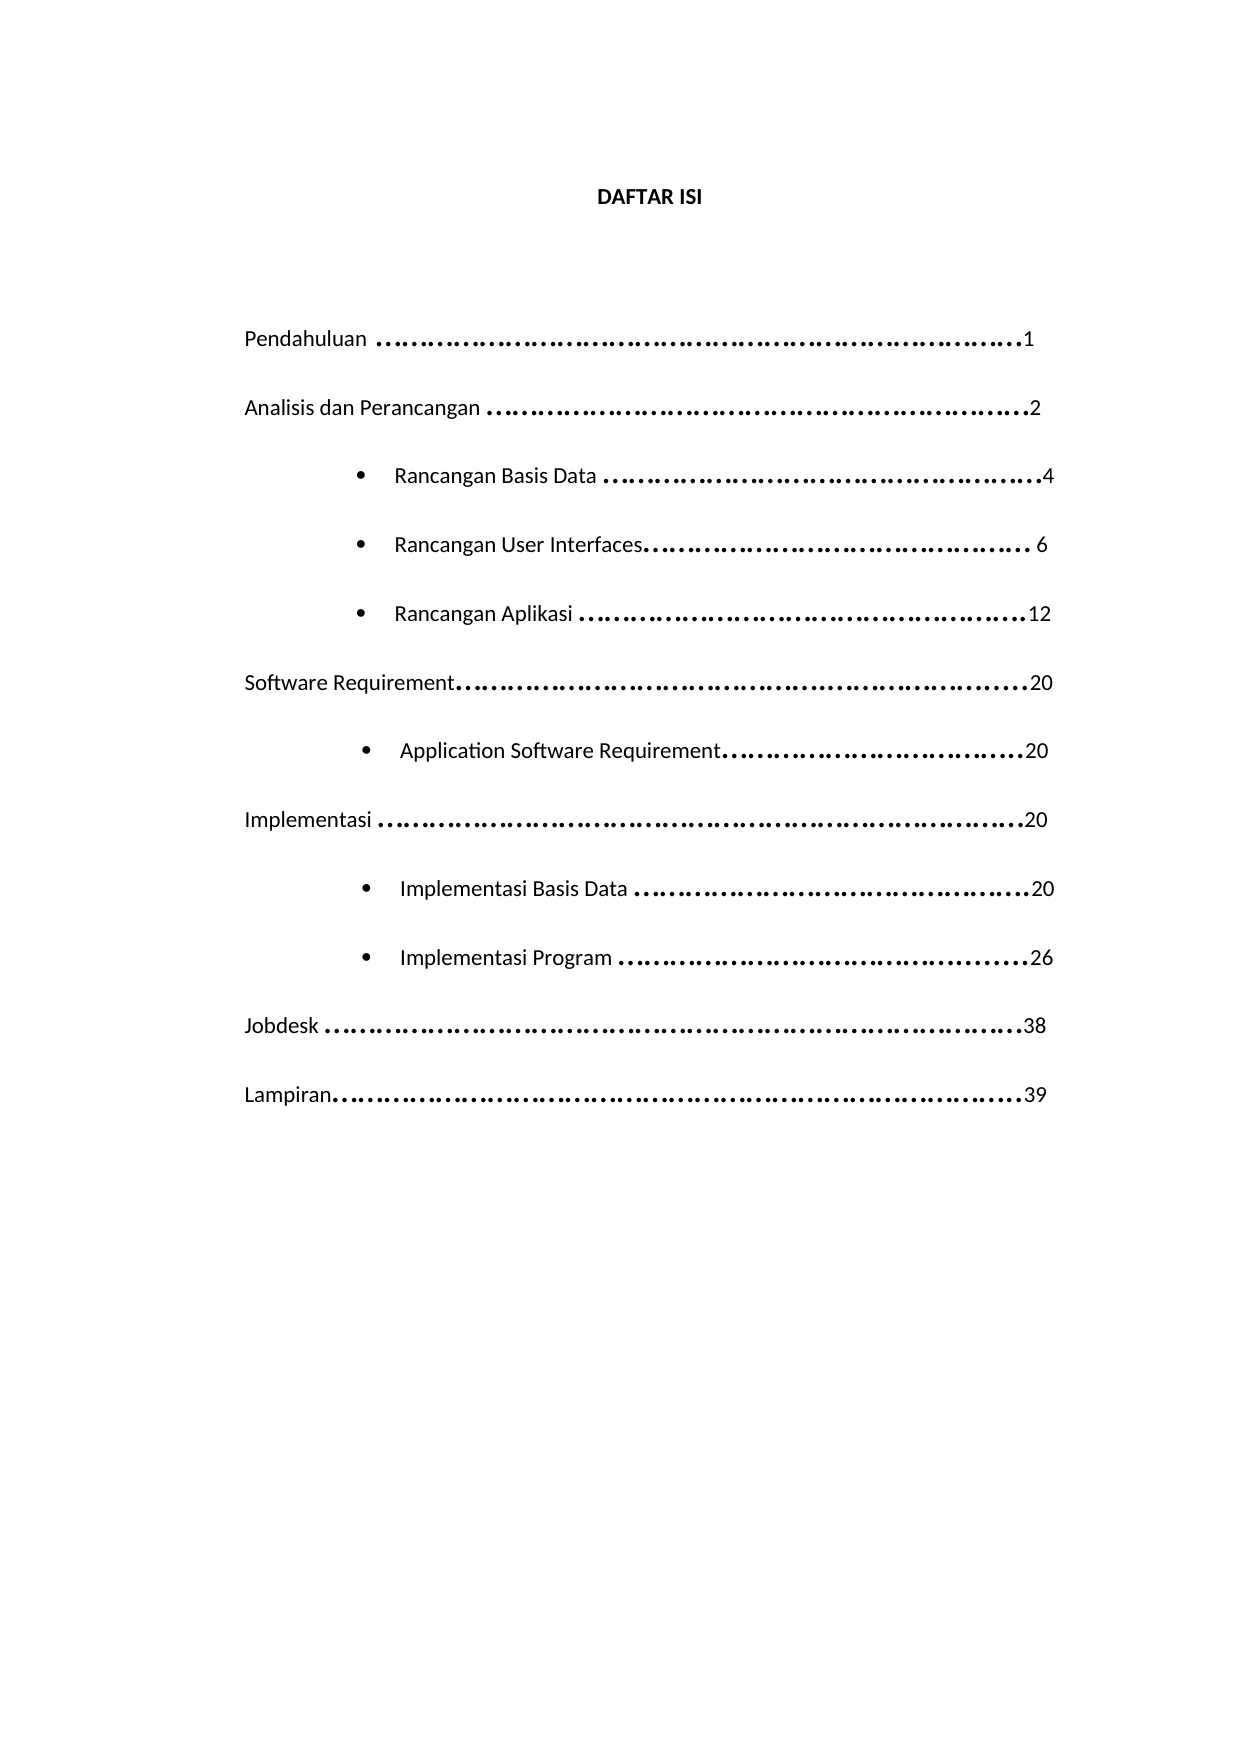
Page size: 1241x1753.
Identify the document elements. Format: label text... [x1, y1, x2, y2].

list Implementasi Program …………………………………........26 [362, 928, 1056, 974]
text Analisis dan Perancangan ………………………………………………………2 [244, 378, 1056, 424]
list Implementasi Basis Data ……………………………………….20 [362, 860, 1056, 906]
text Implementasi …………………………………………………………………20 [244, 791, 1056, 837]
text Software Requirement…………………………………….……………….....20 [244, 653, 1056, 699]
list Rancangan Basis Data ……………………………………………4 [357, 447, 1056, 493]
list Application Software Requirement……………………………..20 [362, 722, 1056, 768]
text Lampiran……………………………………………………………………..39 [244, 1066, 1056, 1112]
list Rancangan Aplikasi …………………………………………….12 [357, 585, 1056, 631]
text Jobdesk ………………………………………………………………………38 [244, 997, 1056, 1043]
list Rancangan User Interfaces……………………………………… 6 [357, 516, 1056, 562]
text DAFTAR ISI [597, 182, 1056, 210]
text Pendahuluan …………………………………………………………………1 [244, 310, 1056, 356]
